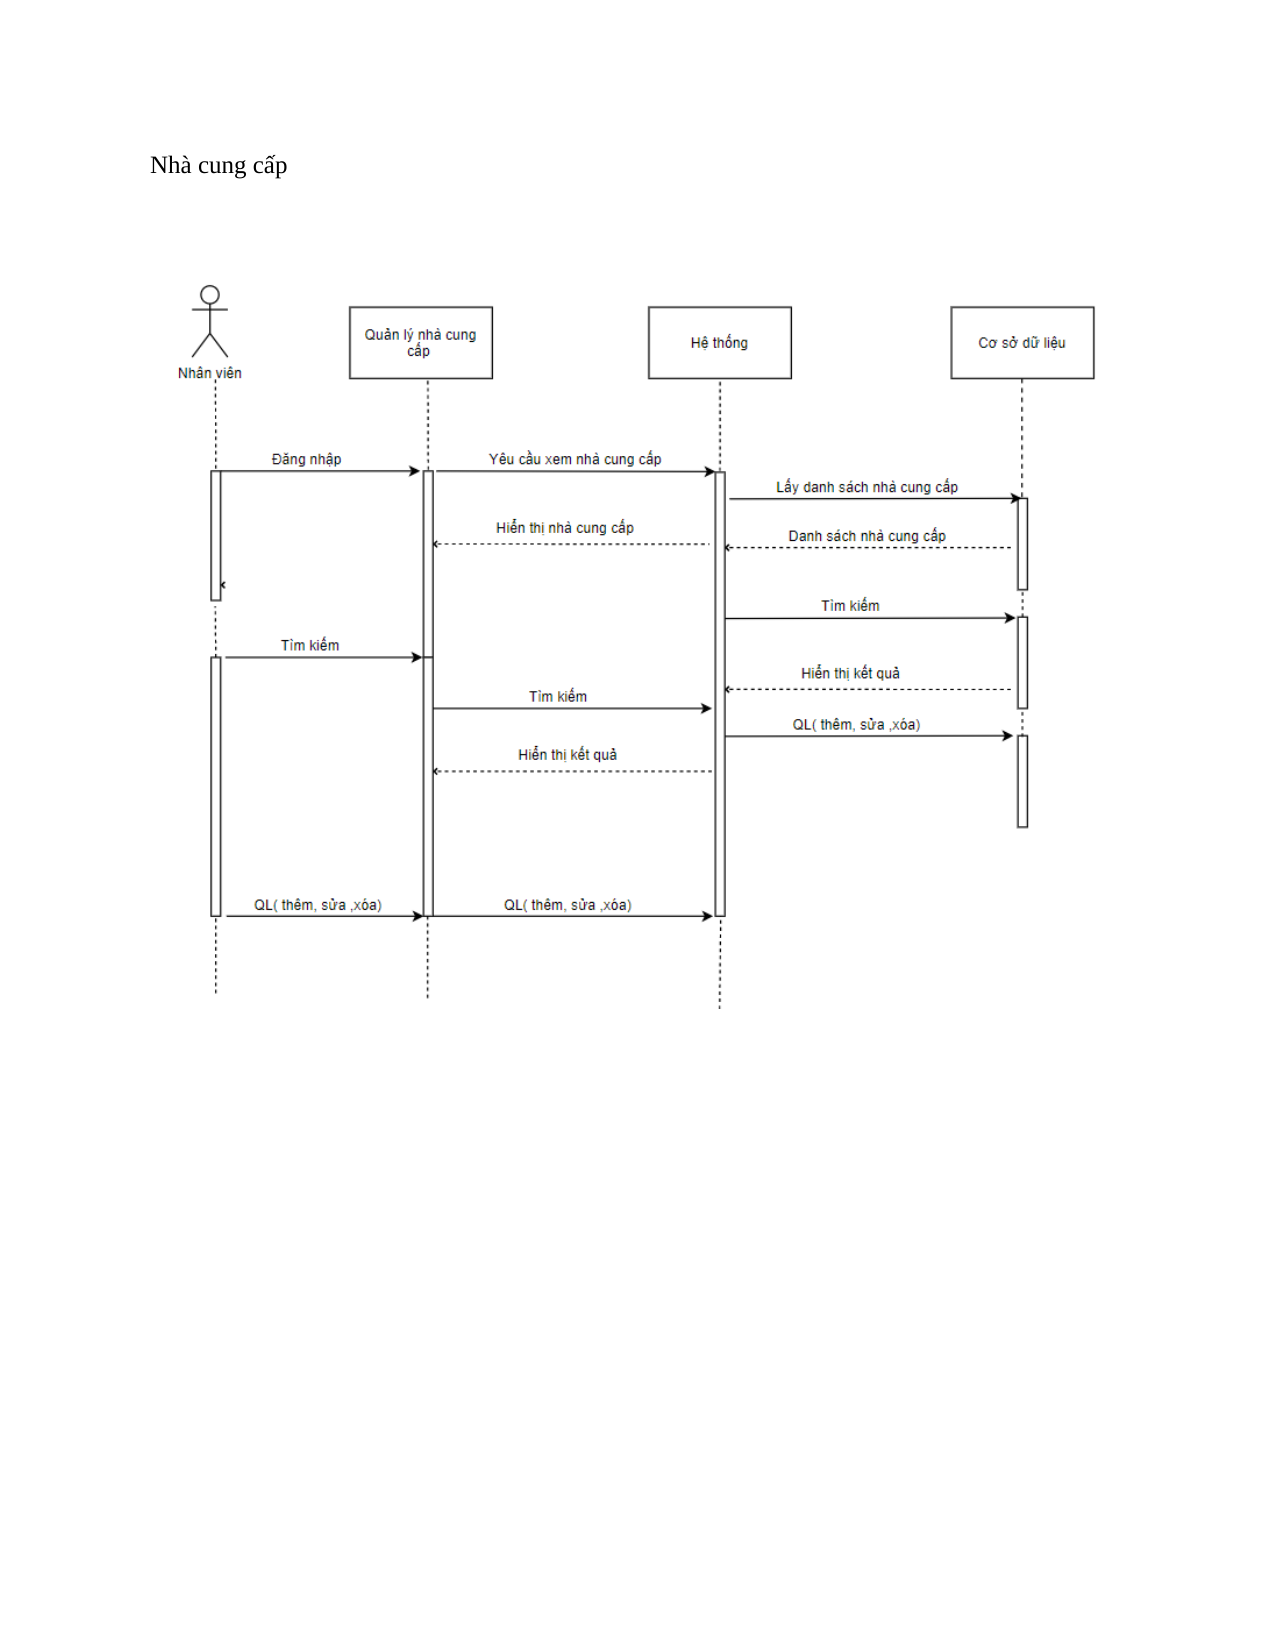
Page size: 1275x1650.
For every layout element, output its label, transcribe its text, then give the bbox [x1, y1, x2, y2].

text Nhà cung cấp [150, 150, 1125, 179]
picture [150, 256, 1125, 1009]
